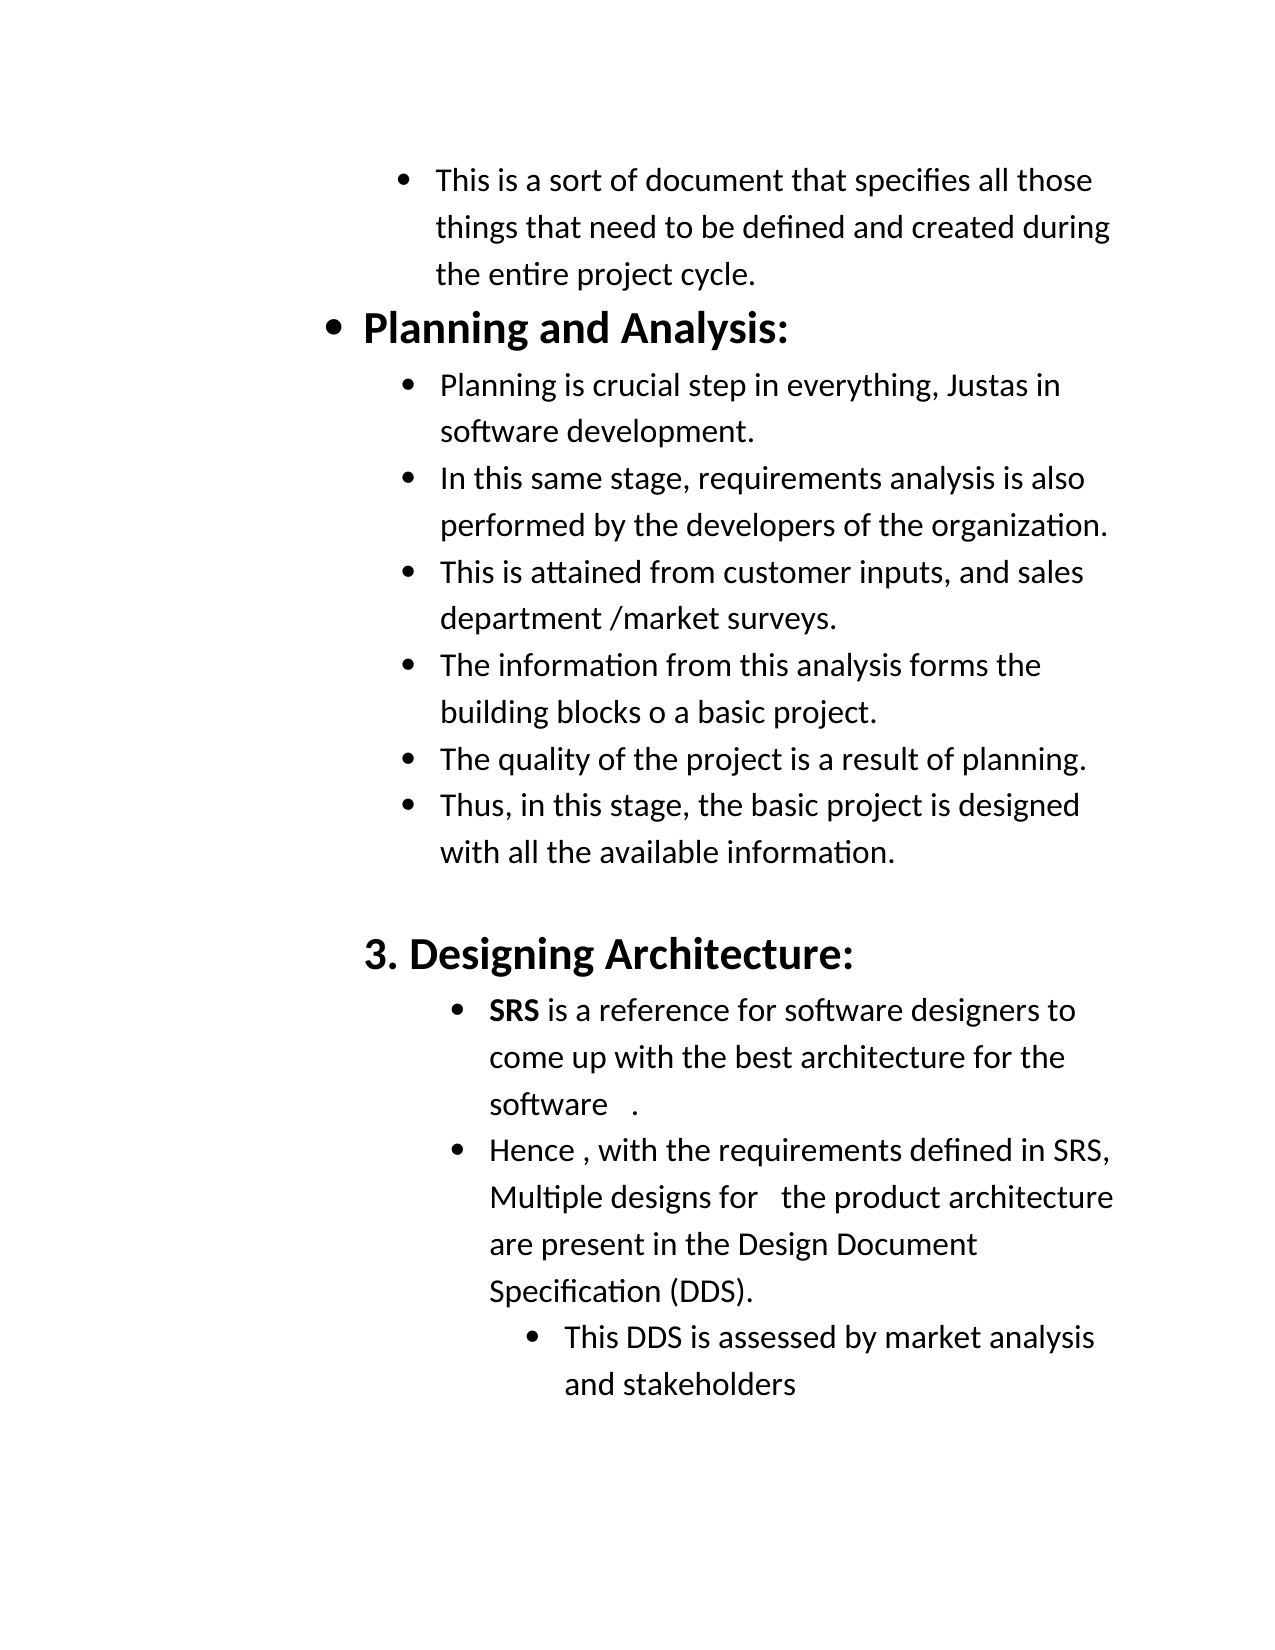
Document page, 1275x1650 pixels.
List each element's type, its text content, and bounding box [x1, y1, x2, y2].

list 3. Designing Architecture: [363, 925, 1125, 981]
list Hence , with the requirements defined in SRS, [452, 1129, 1125, 1170]
list This is a sort of document that specifies all those things that need to be defined and created during the entire project cycle. [398, 159, 1125, 293]
list Thus, in this stage, the basic project is designed with all the available information. [402, 784, 1125, 872]
list Multiple designs for the product architecture are present in the Design Document Specification (DDS). [489, 1176, 1125, 1310]
list The information from this analysis forms the building blocks o a basic project. [402, 644, 1125, 732]
list This DDS is assessed by market analysis and stakeholders [527, 1316, 1125, 1404]
list Planning and Analysis: [326, 299, 1125, 355]
list This is attained from customer inputs, and sales department /market surveys. [402, 551, 1125, 638]
list SRS is a reference for software designers to come up with the best architecture for the software . [452, 989, 1125, 1123]
list In this same stage, requirements analysis is also performed by the developers of the organization. [402, 457, 1125, 544]
list The quality of the project is a result of planning. [402, 738, 1125, 778]
list Planning is crucial step in everything, Justas in software development. [402, 363, 1125, 451]
